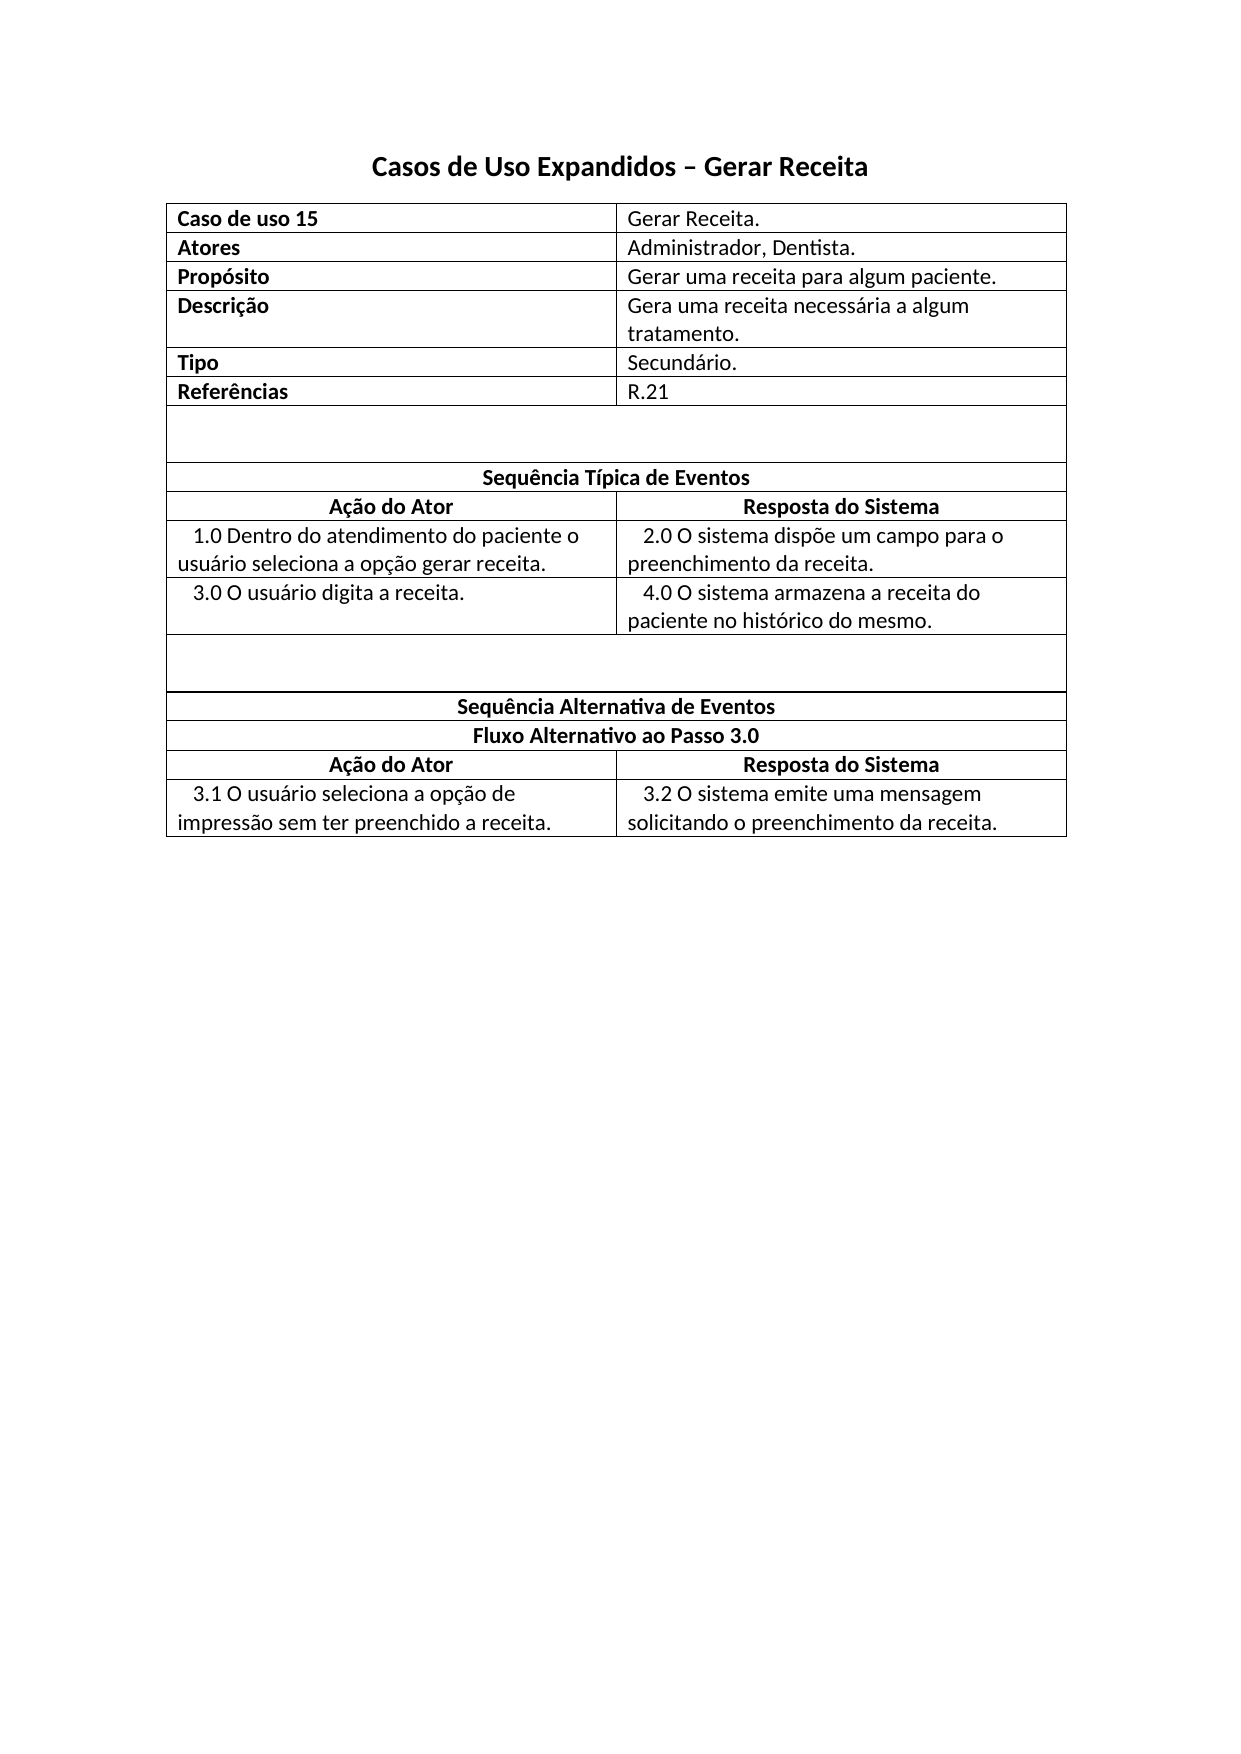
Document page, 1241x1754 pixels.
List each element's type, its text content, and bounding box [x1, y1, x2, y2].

table_cell R.21 [617, 377, 1066, 405]
table_header Gerar Receita. [617, 204, 1066, 232]
table_cell Administrador, Dentista. [617, 233, 1066, 261]
table_cell Descrição [167, 291, 616, 347]
table_cell Gerar uma receita para algum paciente. [617, 262, 1066, 290]
table_cell [167, 406, 1066, 462]
table_cell [167, 635, 1066, 691]
table_cell Tipo [167, 348, 616, 376]
table_header Caso de uso 15 [167, 204, 616, 232]
table_cell 3.1 O usuário seleciona a opção de impressão sem ter preenchido a receita. [167, 780, 616, 836]
table_cell Ação do Ator [167, 492, 616, 520]
table_cell 3.0 O usuário digita a receita. [167, 578, 616, 634]
table_cell Fluxo Alternativo ao Passo 3.0 [167, 721, 1066, 749]
table_cell 3.2 O sistema emite uma mensagem solicitando o preenchimento da receita. [617, 780, 1066, 836]
table_cell Ação do Ator [167, 751, 616, 778]
table_cell Sequência Típica de Eventos [167, 463, 1066, 491]
table_cell Secundário. [617, 348, 1066, 376]
table_cell Sequência Alternativa de Eventos [167, 693, 1066, 720]
table_cell Atores [167, 233, 616, 261]
table_cell 1.0 Dentro do atendimento do paciente o usuário seleciona a opção gerar receita. [167, 521, 616, 577]
table_cell 2.0 O sistema dispõe um campo para o preenchimento da receita. [617, 521, 1066, 577]
table_cell Resposta do Sistema [617, 492, 1066, 520]
table_cell 4.0 O sistema armazena a receita do paciente no histórico do mesmo. [617, 578, 1066, 634]
table_cell Referências [167, 377, 616, 405]
table_cell Resposta do Sistema [617, 751, 1066, 778]
table_cell Gera uma receita necessária a algum tratamento. [617, 291, 1066, 347]
table_cell Propósito [167, 262, 616, 290]
text Casos de Uso Expandidos – Gerar Receita [177, 148, 1063, 183]
